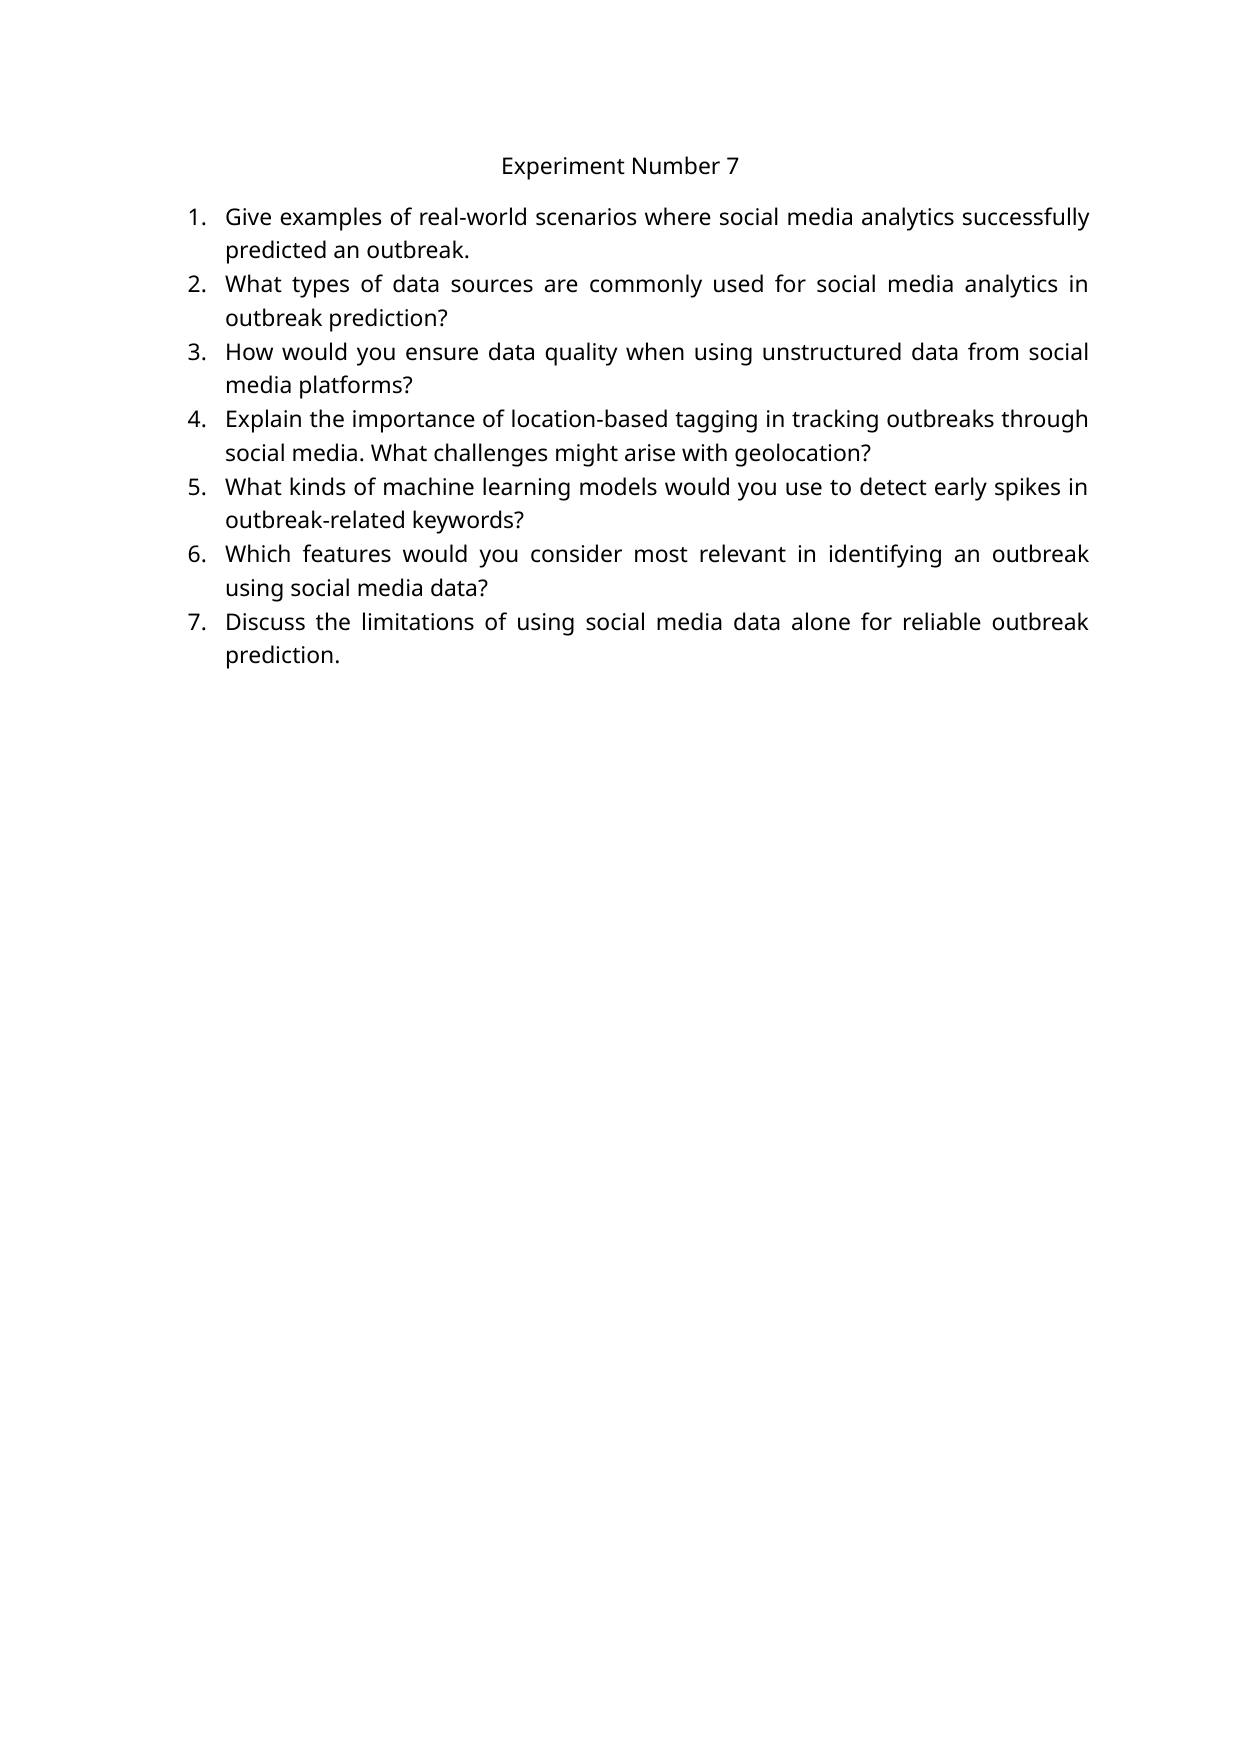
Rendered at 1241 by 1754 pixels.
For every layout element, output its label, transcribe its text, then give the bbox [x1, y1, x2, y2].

list Which features would you consider most relevant in identifying an outbreak using social media data? [187, 538, 1090, 603]
list What kinds of machine learning models would you use to detect early spikes in outbreak-related keywords? [187, 470, 1090, 535]
list Give examples of real-world scenarios where social media analytics successfully predicted an outbreak. [187, 200, 1090, 265]
text Experiment Number 7 [150, 150, 1090, 181]
list How would you ensure data quality when using unstructured data from social media platforms? [187, 335, 1090, 400]
list Explain the importance of location-based tagging in tracking outbreaks through social media. What challenges might arise with geolocation? [187, 403, 1090, 468]
list What types of data sources are commonly used for social media analytics in outbreak prediction? [187, 268, 1090, 333]
list Discuss the limitations of using social media data alone for reliable outbreak prediction. [187, 605, 1090, 670]
